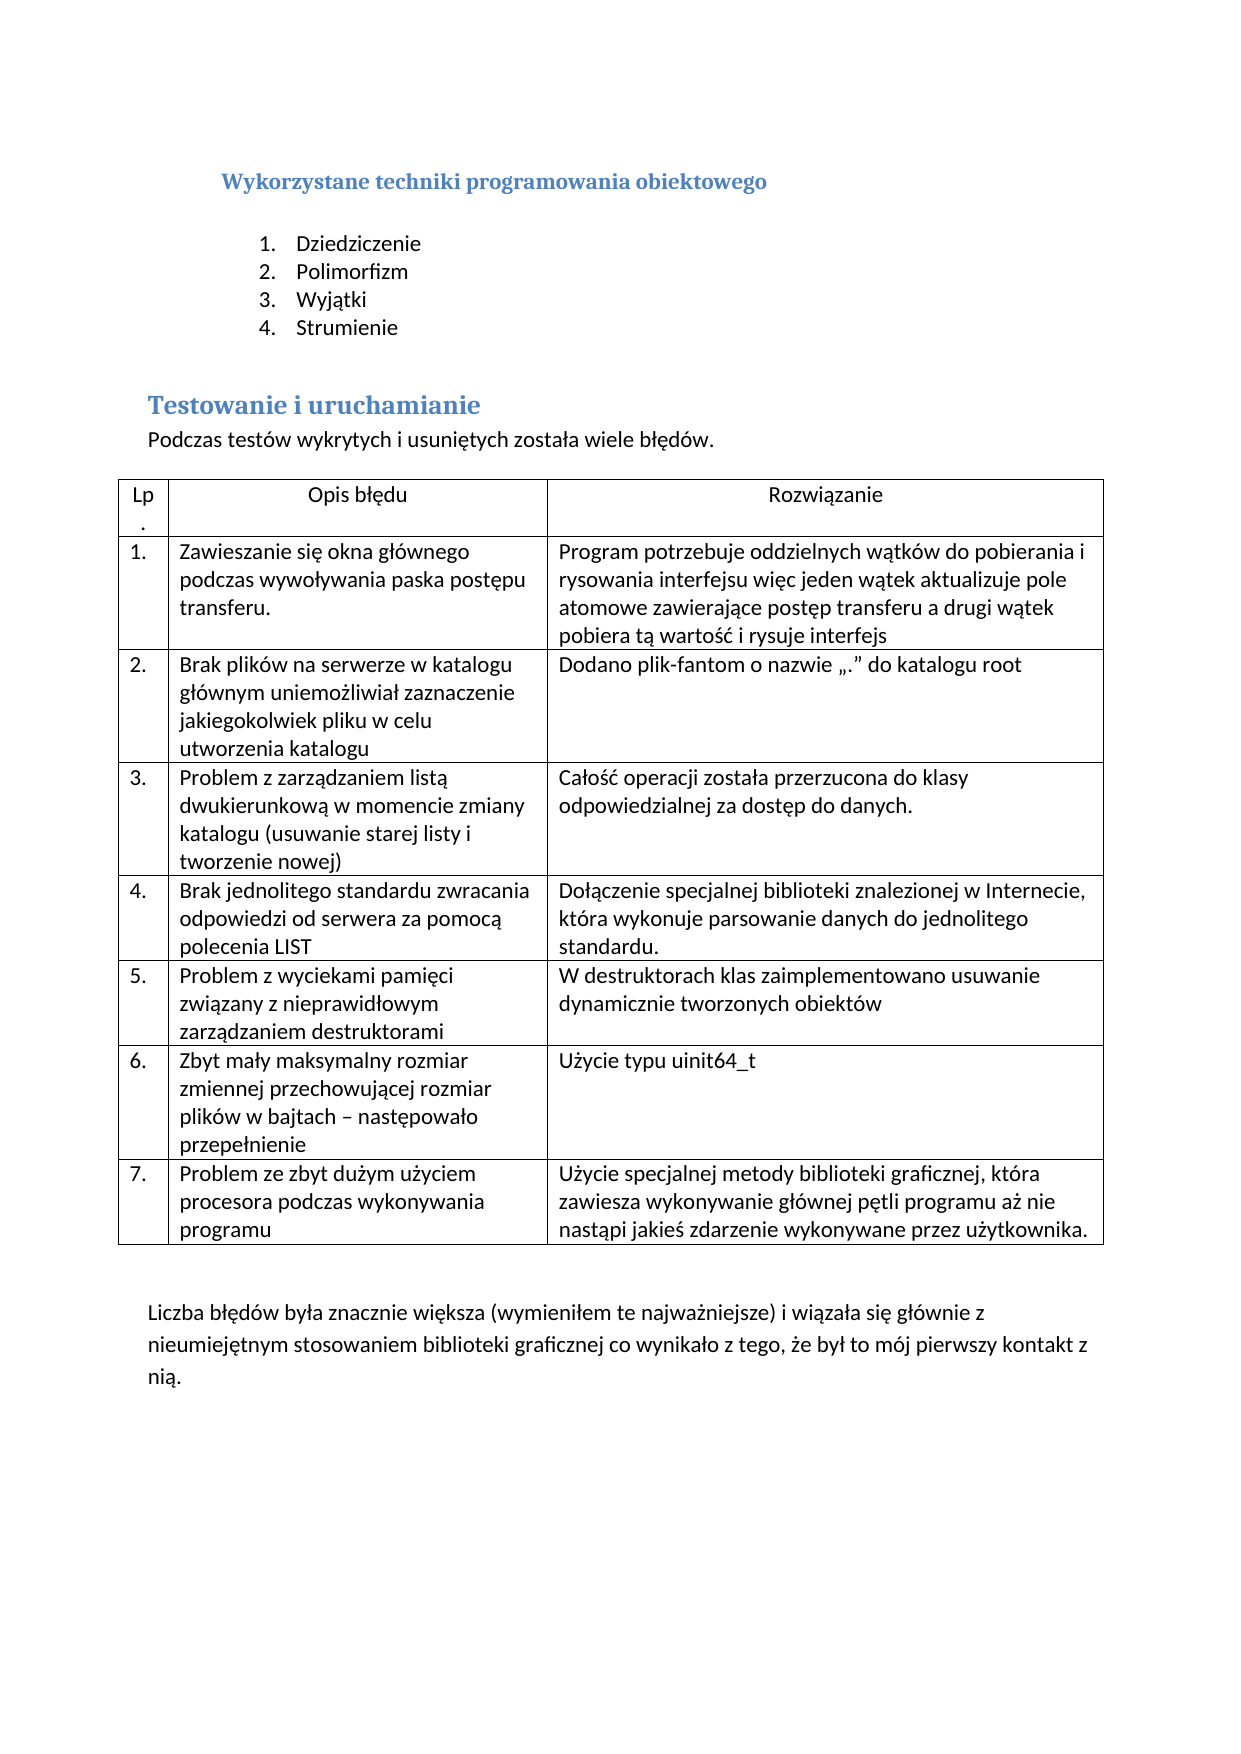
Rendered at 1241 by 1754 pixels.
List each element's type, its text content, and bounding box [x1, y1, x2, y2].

table_cell 1. [119, 537, 168, 649]
table_cell Problem z zarządzaniem listą dwukierunkową w momencie zmiany katalogu (usuwanie starej listy i tworzenie nowej) [169, 763, 547, 875]
table_cell 5. [119, 961, 168, 1045]
table_cell Zawieszanie się okna głównego podczas wywoływania paska postępu transferu. [169, 537, 547, 649]
list Wyjątki [259, 285, 1092, 313]
table_cell Problem z wyciekami pamięci związany z nieprawidłowym zarządzaniem destruktorami [169, 961, 547, 1045]
table_header Opis błędu [169, 480, 547, 536]
table_cell 4. [119, 876, 168, 960]
table_cell 2. [119, 650, 168, 762]
list Dziedziczenie [259, 229, 1092, 257]
table_cell Użycie specjalnej metody biblioteki graficznej, która zawiesza wykonywanie głównej pętli programu aż nie nastąpi jakieś zdarzenie wykonywane przez użytkownika. [548, 1160, 1103, 1243]
table_cell Użycie typu uinit64_t [548, 1046, 1103, 1158]
text Liczba błędów była znacznie większa (wymieniłem te najważniejsze) i wiązała się głównie z nieumiejętnym stosowaniem biblioteki graficznej co wynikało z tego, że był to mój pierwszy kontakt z nią. [148, 1298, 1092, 1390]
table_header Rozwiązanie [548, 480, 1103, 536]
table_cell 3. [119, 763, 168, 875]
table_header Lp. [119, 480, 168, 536]
table_cell Całość operacji została przerzucona do klasy odpowiedzialnej za dostęp do danych. [548, 763, 1103, 875]
subtitle Wykorzystane techniki programowania obiektowego [148, 168, 1092, 225]
table_cell Brak plików na serwerze w katalogu głównym uniemożliwiał zaznaczenie jakiegokolwiek pliku w celu utworzenia katalogu [169, 650, 547, 762]
table_cell 6. [119, 1046, 168, 1158]
table_cell Zbyt mały maksymalny rozmiar zmiennej przechowującej rozmiar plików w bajtach – następowało przepełnienie [169, 1046, 547, 1158]
table_cell Program potrzebuje oddzielnych wątków do pobierania i rysowania interfejsu więc jeden wątek aktualizuje pole atomowe zawierające postęp transferu a drugi wątek pobiera tą wartość i rysuje interfejs [548, 537, 1103, 649]
table_cell Dołączenie specjalnej biblioteki znalezionej w Internecie, która wykonuje parsowanie danych do jednolitego standardu. [548, 876, 1103, 960]
table_cell Dodano plik-fantom o nazwie „.” do katalogu root [548, 650, 1103, 762]
text Podczas testów wykrytych i usuniętych została wiele błędów. [148, 426, 1092, 454]
list Strumienie [259, 313, 1092, 341]
subtitle Testowanie i uruchamianie [148, 390, 1092, 421]
table_cell W destruktorach klas zaimplementowano usuwanie dynamicznie tworzonych obiektów [548, 961, 1103, 1045]
table_cell Problem ze zbyt dużym użyciem procesora podczas wykonywania programu [169, 1160, 547, 1243]
table_cell Brak jednolitego standardu zwracania odpowiedzi od serwera za pomocą polecenia LIST [169, 876, 547, 960]
table_cell 7. [119, 1160, 168, 1243]
list Polimorfizm [259, 257, 1092, 285]
